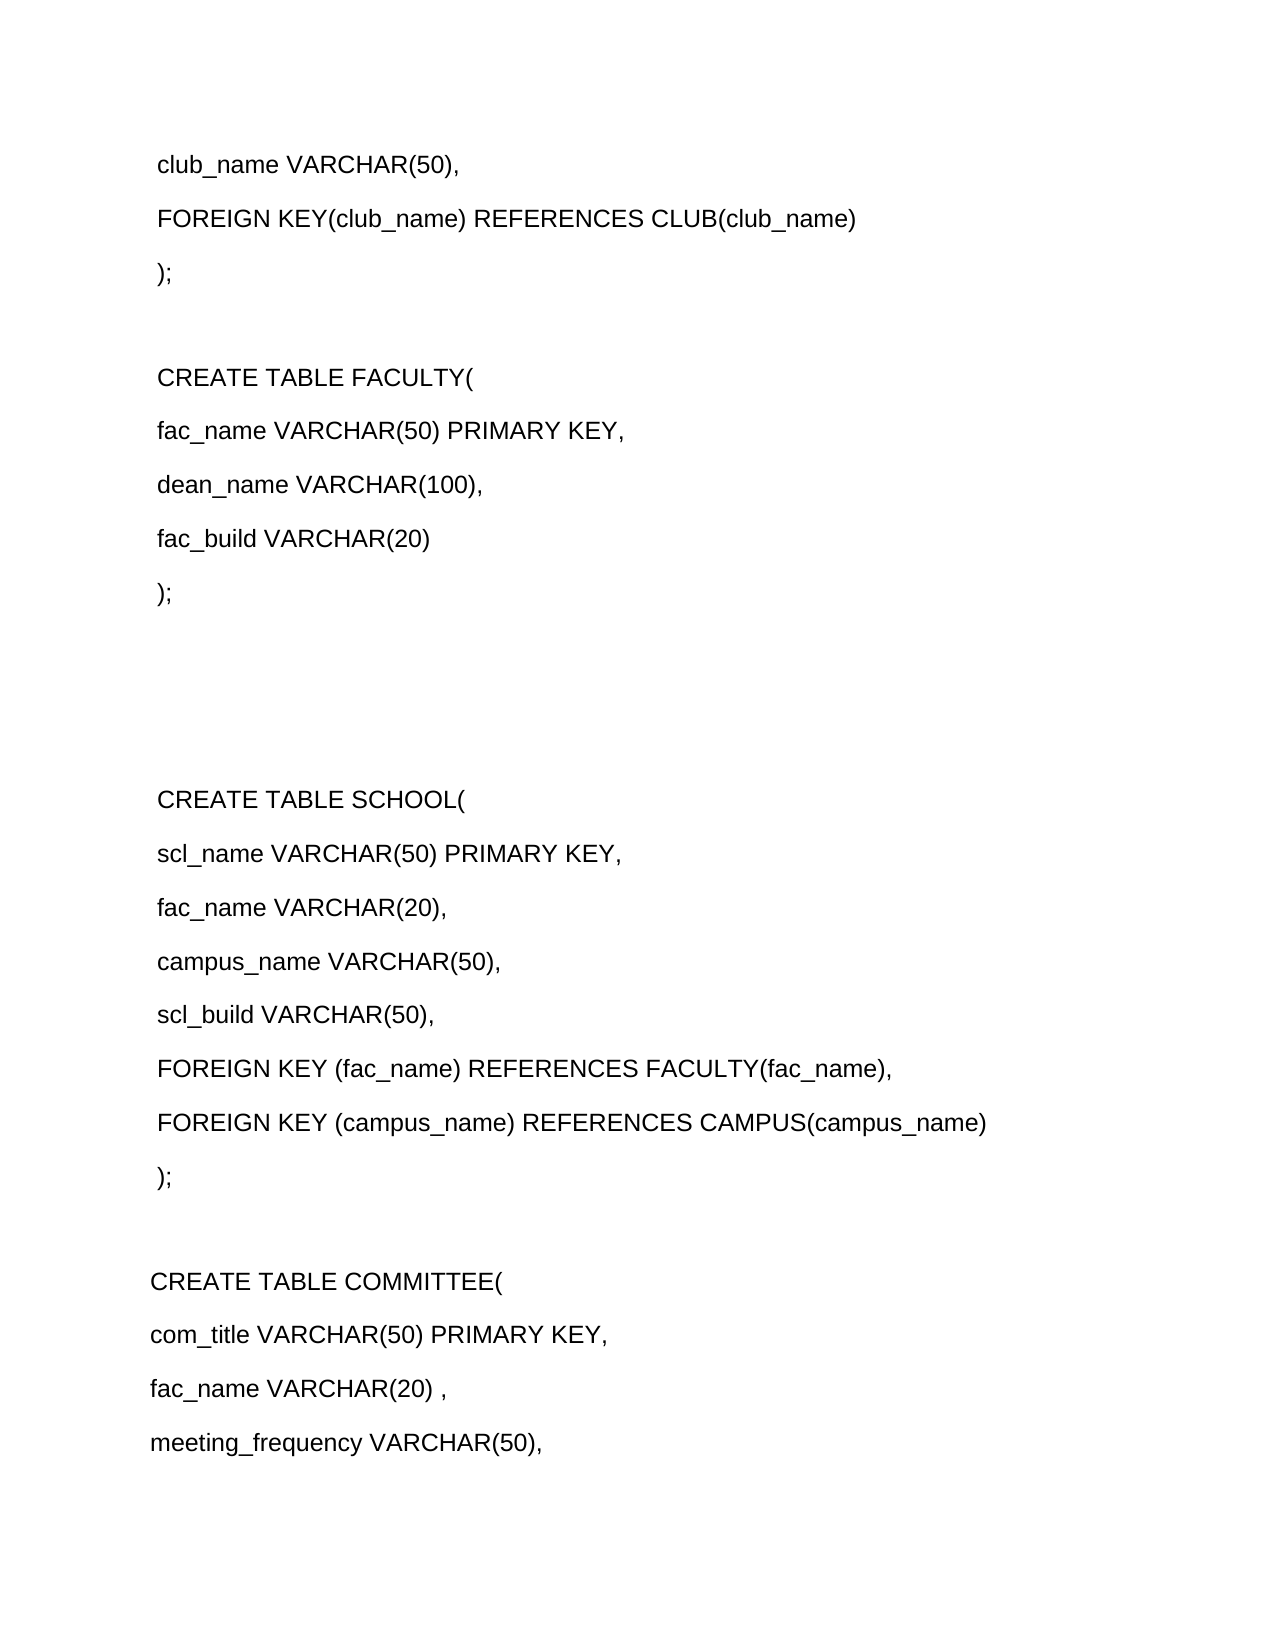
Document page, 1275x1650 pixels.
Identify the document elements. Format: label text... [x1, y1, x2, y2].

text fac_build VARCHAR(20) [150, 524, 1125, 553]
text FOREIGN KEY(club_name) REFERENCES CLUB(club_name) [150, 204, 1125, 232]
text CREATE TABLE FACULTY( [150, 363, 1125, 391]
text fac_name VARCHAR(50) PRIMARY KEY, [150, 416, 1125, 445]
text CREATE TABLE SCHOOL( [150, 785, 1125, 814]
text CREATE TABLE COMMITTEE( [150, 1267, 1125, 1296]
text FOREIGN KEY (campus_name) REFERENCES CAMPUS(campus_name) [150, 1108, 1125, 1137]
text ); [150, 1162, 1125, 1190]
text campus_name VARCHAR(50), [150, 947, 1125, 975]
text club_name VARCHAR(50), [150, 150, 1125, 179]
text ); [150, 578, 1125, 606]
text scl_build VARCHAR(50), [150, 1000, 1125, 1029]
text scl_name VARCHAR(50) PRIMARY KEY, [150, 839, 1125, 868]
text FOREIGN KEY (fac_name) REFERENCES FACULTY(fac_name), [150, 1054, 1125, 1083]
text meeting_frequency VARCHAR(50), [150, 1428, 1125, 1457]
text com_title VARCHAR(50) PRIMARY KEY, [150, 1321, 1125, 1349]
text ); [150, 257, 1125, 286]
text fac_name VARCHAR(20), [150, 893, 1125, 922]
text dean_name VARCHAR(100), [150, 470, 1125, 499]
text fac_name VARCHAR(20) , [150, 1374, 1125, 1403]
